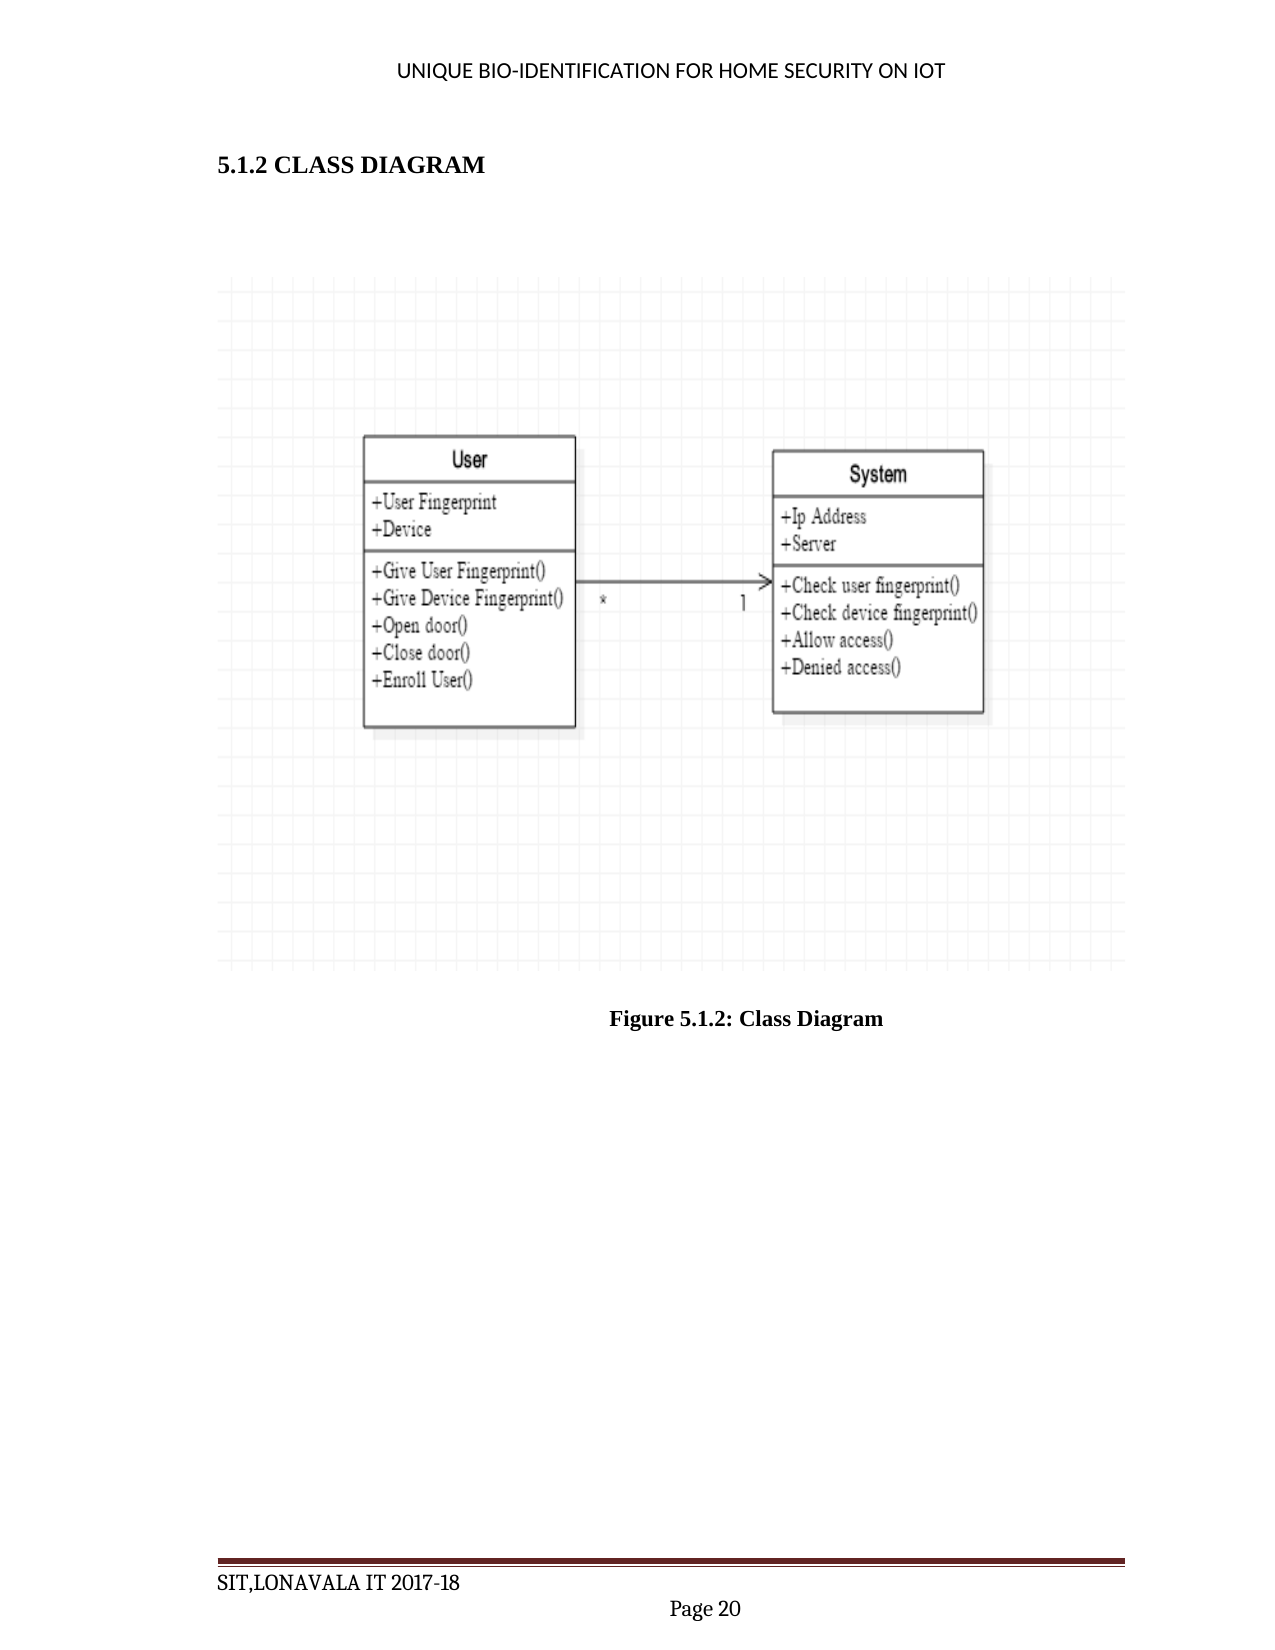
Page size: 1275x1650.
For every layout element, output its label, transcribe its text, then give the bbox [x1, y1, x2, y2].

text 5.1.2 CLASS DIAGRAM [217, 150, 1125, 179]
text Figure 5.1.2: Class Diagram [292, 1005, 1125, 1031]
picture [217, 277, 1125, 971]
